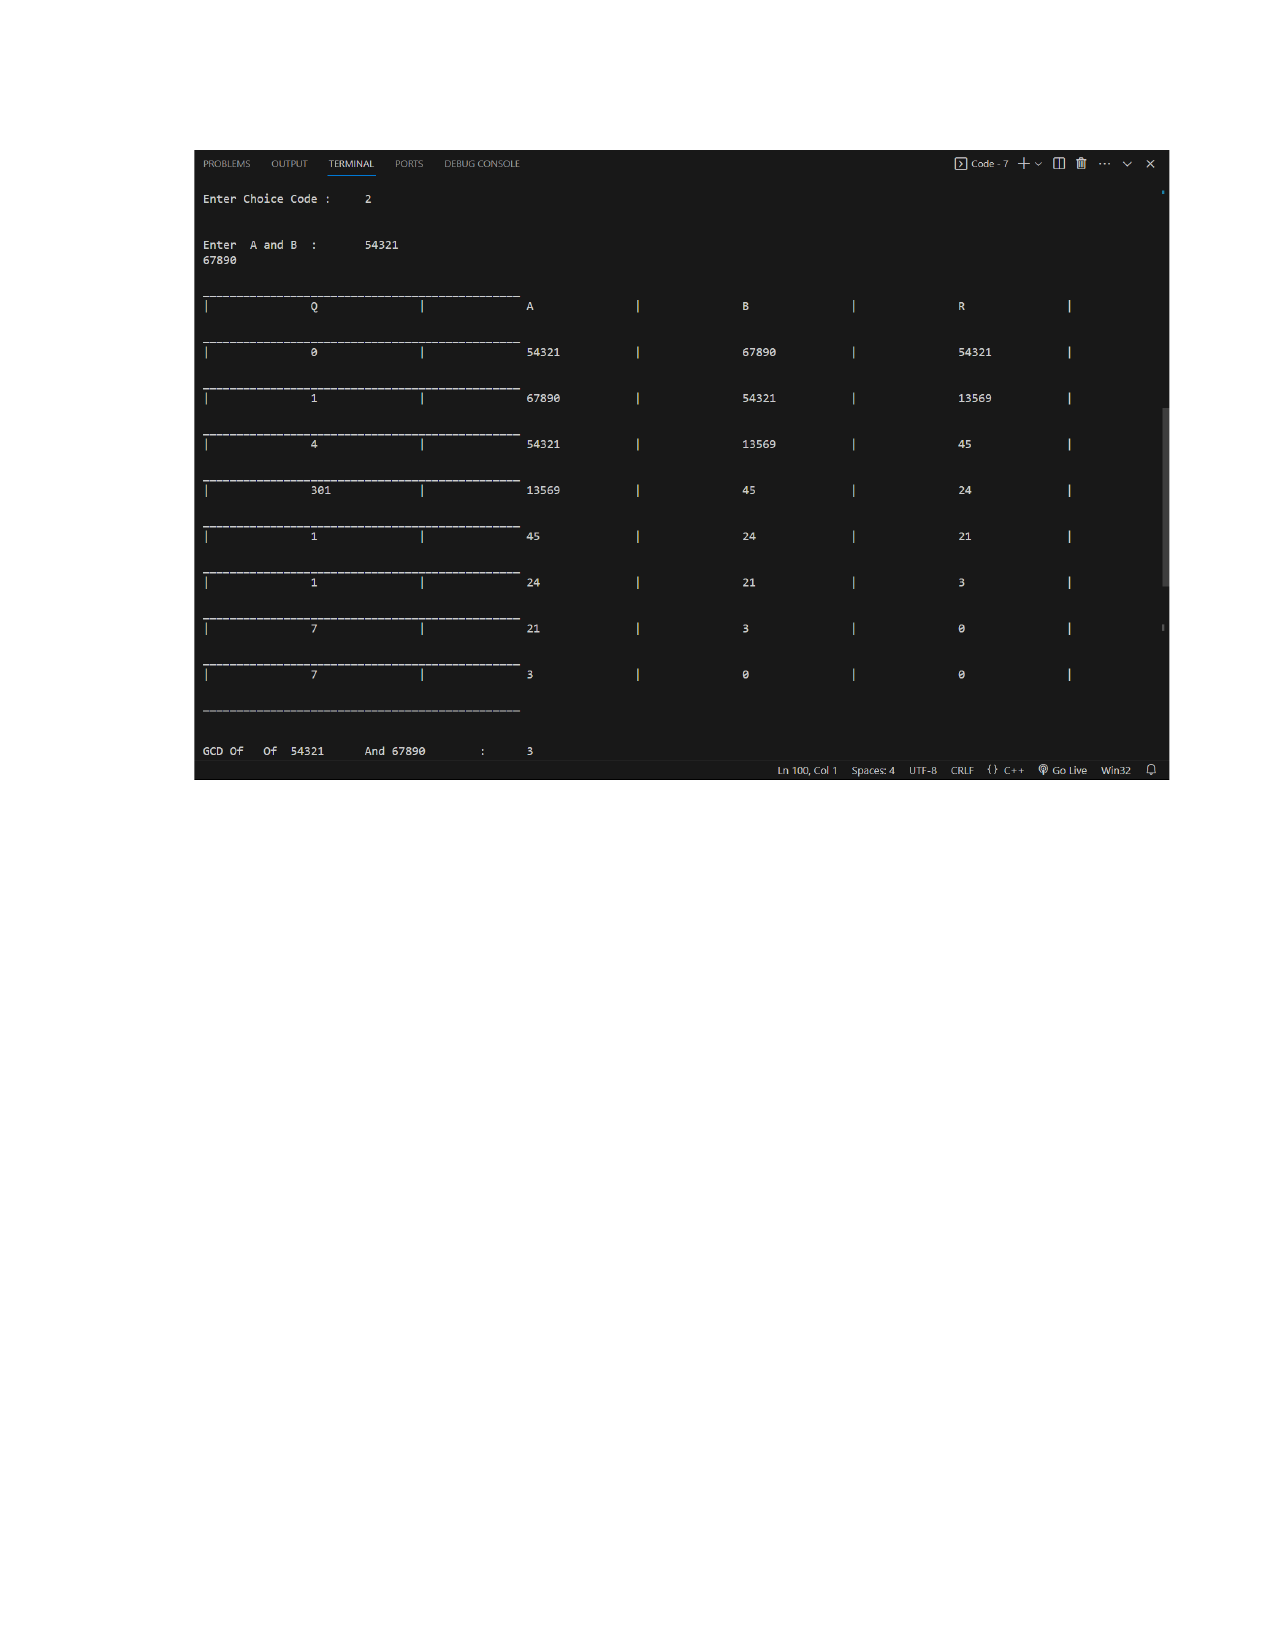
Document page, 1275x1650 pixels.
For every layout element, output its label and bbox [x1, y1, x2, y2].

picture [194, 150, 1170, 780]
